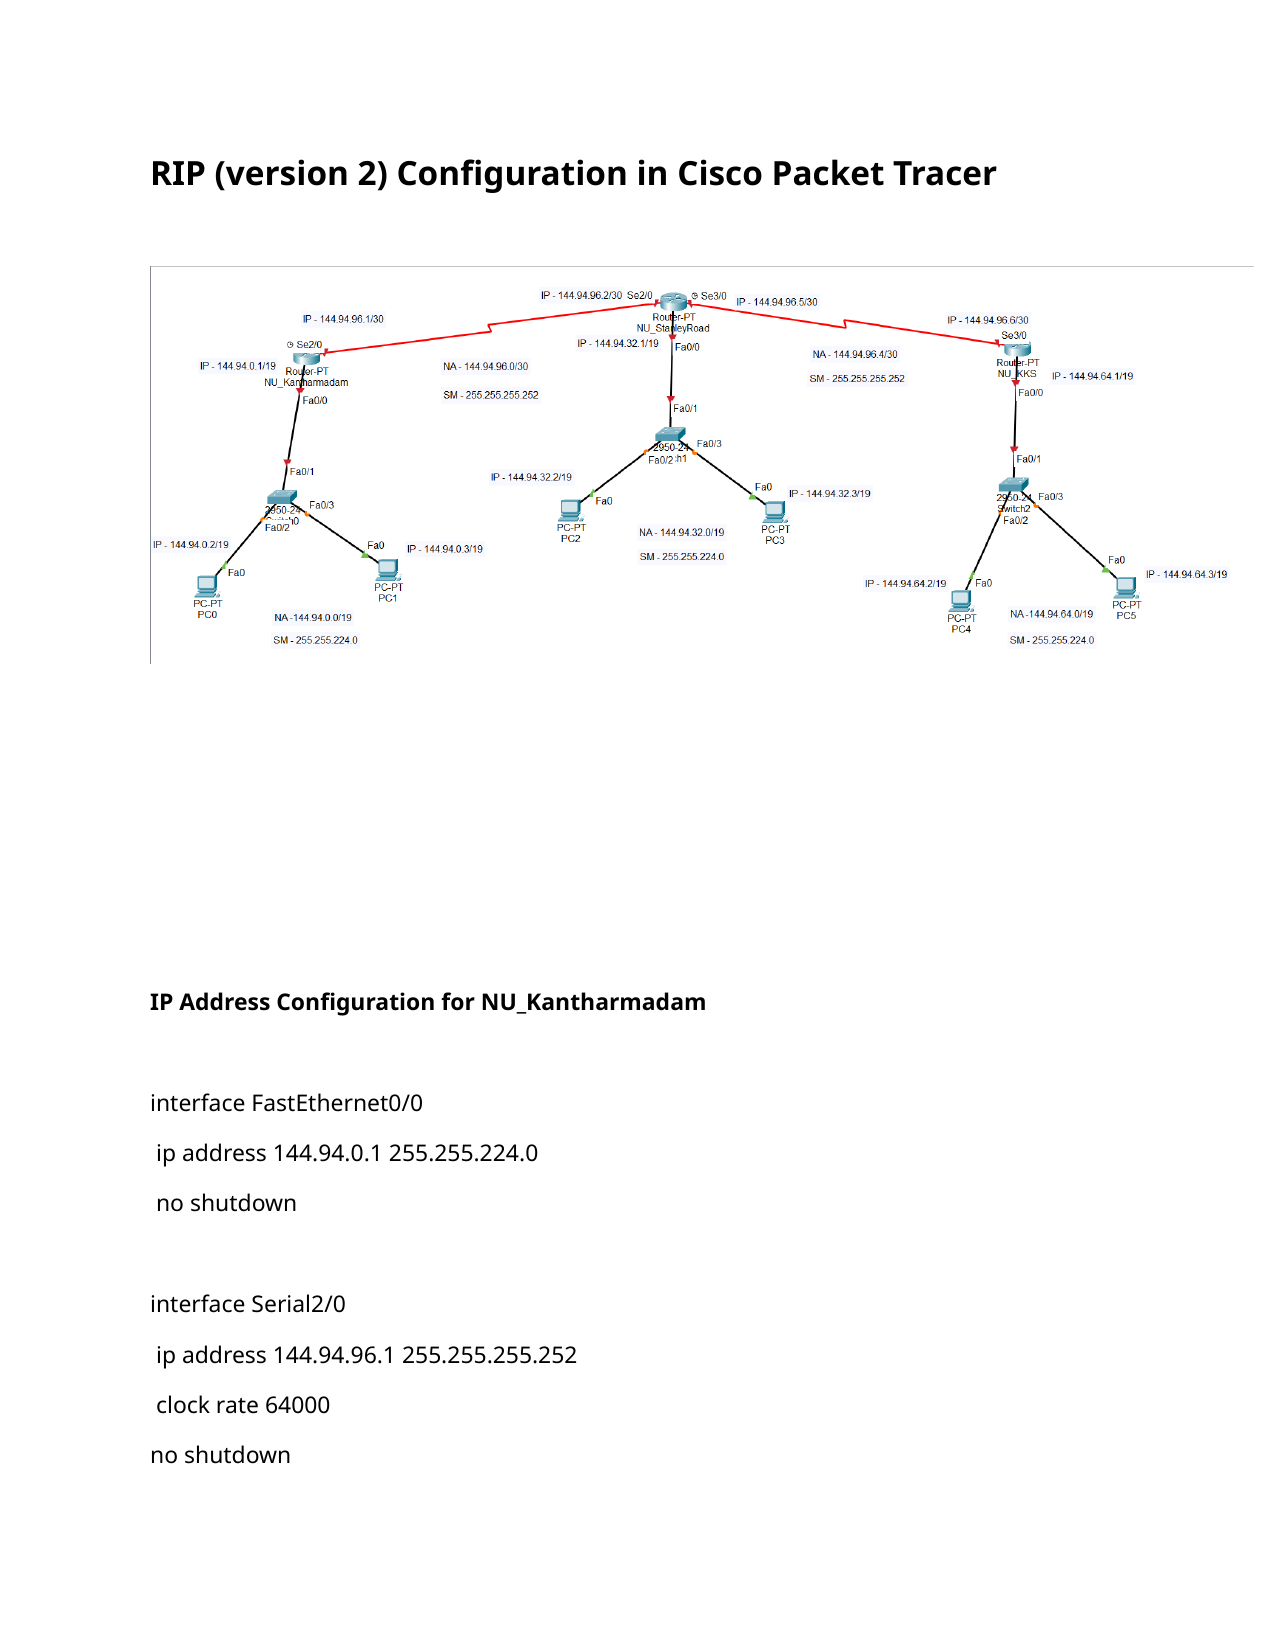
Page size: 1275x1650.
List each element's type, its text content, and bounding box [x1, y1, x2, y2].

text clock rate 64000 [150, 1389, 1125, 1420]
text interface Serial2/0 [150, 1288, 1125, 1319]
text IP Address Configuration for NU_Kantharmadam [150, 986, 1125, 1017]
text no shutdown [150, 1187, 1125, 1218]
text ip address 144.94.0.1 255.255.224.0 [150, 1137, 1125, 1168]
text no shutdown [150, 1439, 1125, 1471]
text interface FastEthernet0/0 [150, 1086, 1125, 1118]
text RIP (version 2) Configuration in Cisco Packet Tracer [150, 150, 1125, 195]
picture [150, 266, 1254, 664]
text ip address 144.94.96.1 255.255.255.252 [150, 1338, 1125, 1370]
